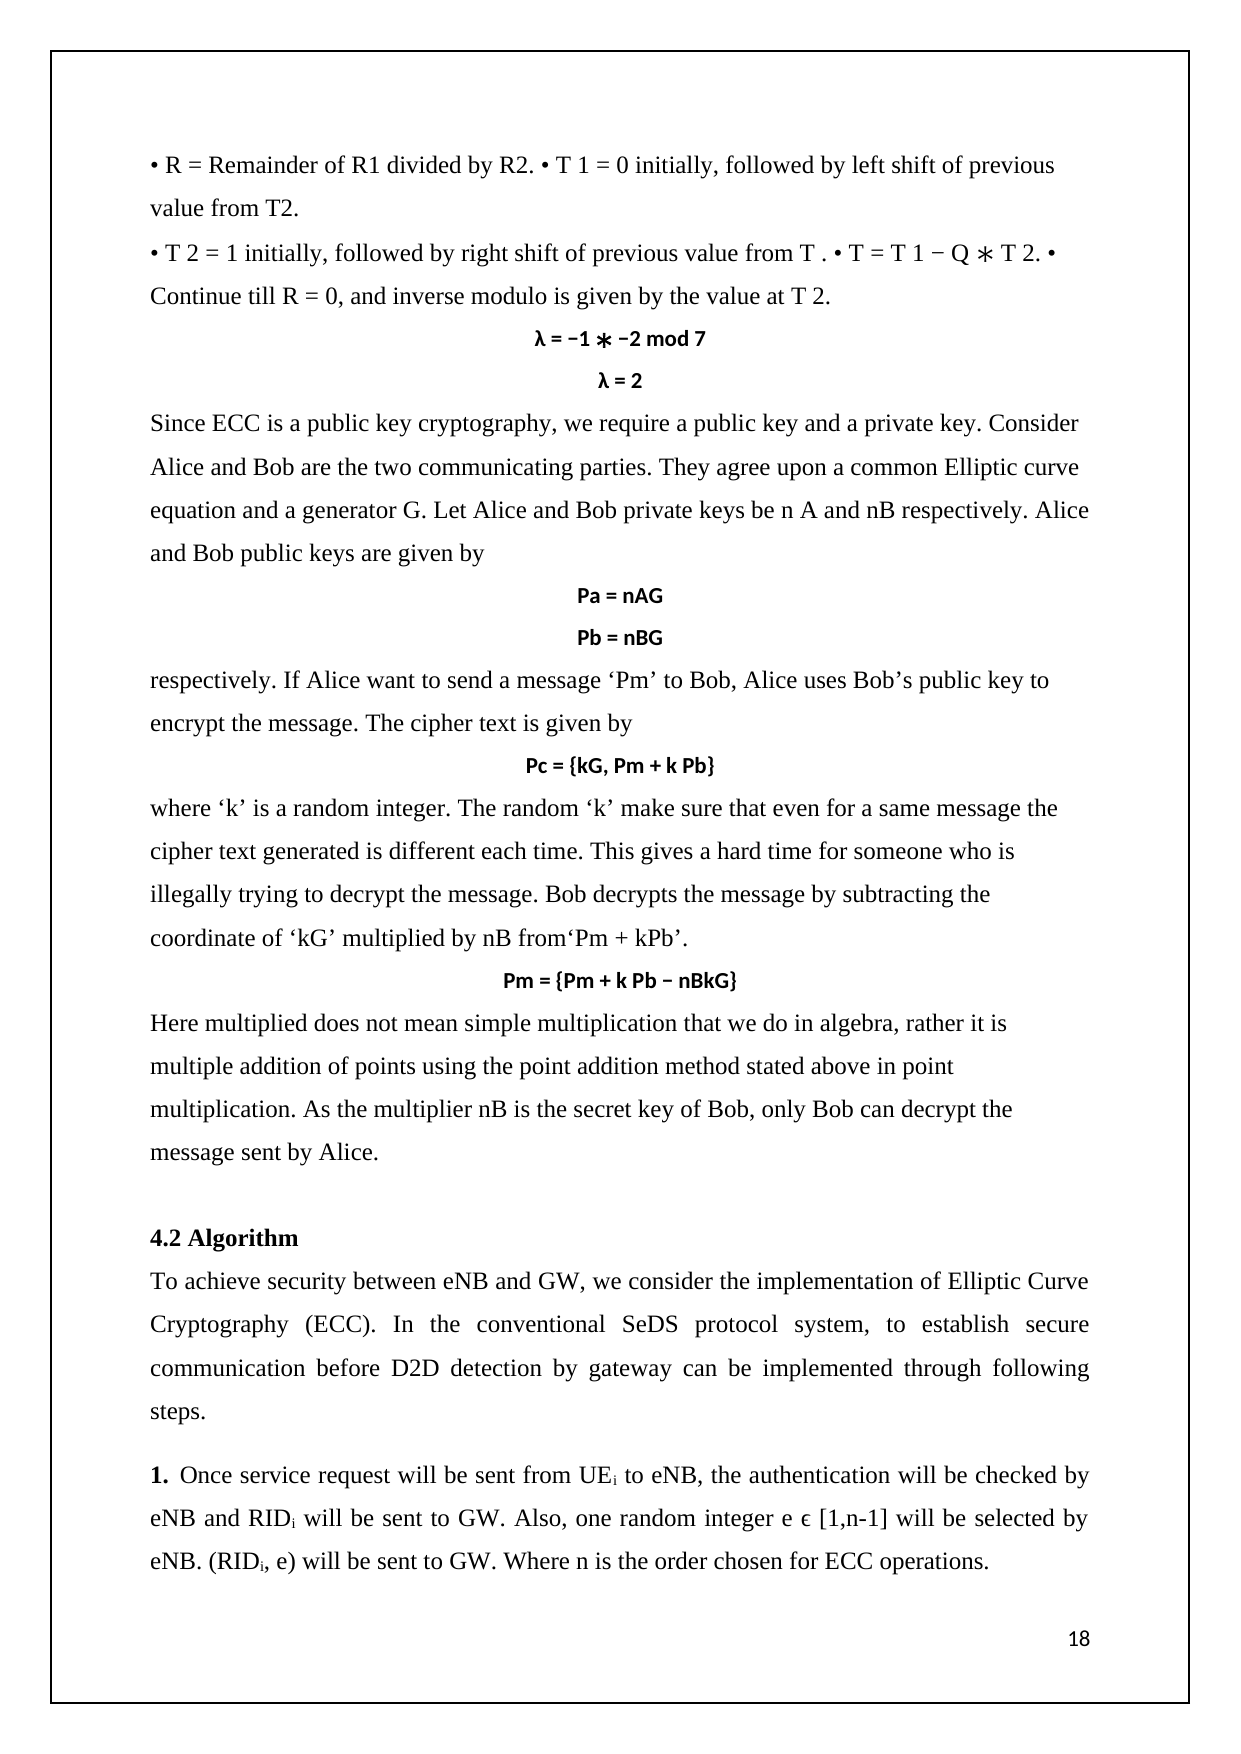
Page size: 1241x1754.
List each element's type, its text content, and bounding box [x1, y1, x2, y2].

text • R = Remainder of R1 divided by R2. • T 1 = 0 initially, followed by left shift of previous value from T2. [150, 150, 1090, 222]
text Pa = nAG [150, 581, 1090, 609]
text Here multiplied does not mean simple multiplication that we do in algebra, rather it is multiple addition of points using the point addition method stated above in point multiplication. As the multiplier nB is the secret key of Bob, only Bob can decrypt the message sent by Alice. [150, 1008, 1090, 1166]
text Pb = nBG [150, 623, 1090, 651]
list Once service request will be sent from UEi to eNB, the authentication will be checked by eNB and RIDi will be sent to GW. Also, one random integer e ϵ [1,n-1] will be selected by eNB. (RIDi, e) will be sent to GW. Where n is the order chosen for ECC operations. [150, 1460, 1090, 1575]
text Pm = {Pm + k Pb − nBkG} [150, 966, 1090, 994]
text • T 2 = 1 initially, followed by right shift of previous value from T . • T = T 1 − Q ∗ T 2. • Continue till R = 0, and inverse modulo is given by the value at T 2. [150, 236, 1090, 309]
text where ‘k’ is a random integer. The random ‘k’ make sure that even for a same message the cipher text generated is different each time. This gives a hard time for someone who is illegally trying to decrypt the message. Bob decrypts the message by subtracting the coordinate of ‘kG’ multiplied by nB from‘Pm + kPb’. [150, 793, 1090, 951]
text Pc = {kG, Pm + k Pb} [150, 751, 1090, 779]
text λ = 2 [150, 367, 1090, 394]
text 4.2 Algorithm [150, 1223, 1090, 1252]
text Since ECC is a public key cryptography, we require a public key and a private key. Consider Alice and Bob are the two communicating parties. They agree upon a common Elliptic curve equation and a generator G. Let Alice and Bob private keys be n A and nB respectively. Alice and Bob public keys are given by [150, 408, 1090, 567]
text To achieve security between eNB and GW, we consider the implementation of Elliptic Curve Cryptography (ECC). In the conventional SeDS protocol system, to establish secure communication before D2D detection by gateway can be implemented through following steps. [150, 1266, 1090, 1424]
text respectively. If Alice want to send a message ‘Pm’ to Bob, Alice uses Bob’s public key to encrypt the message. The cipher text is given by [150, 665, 1090, 737]
text λ = −1 ∗ −2 mod 7 [150, 324, 1090, 352]
